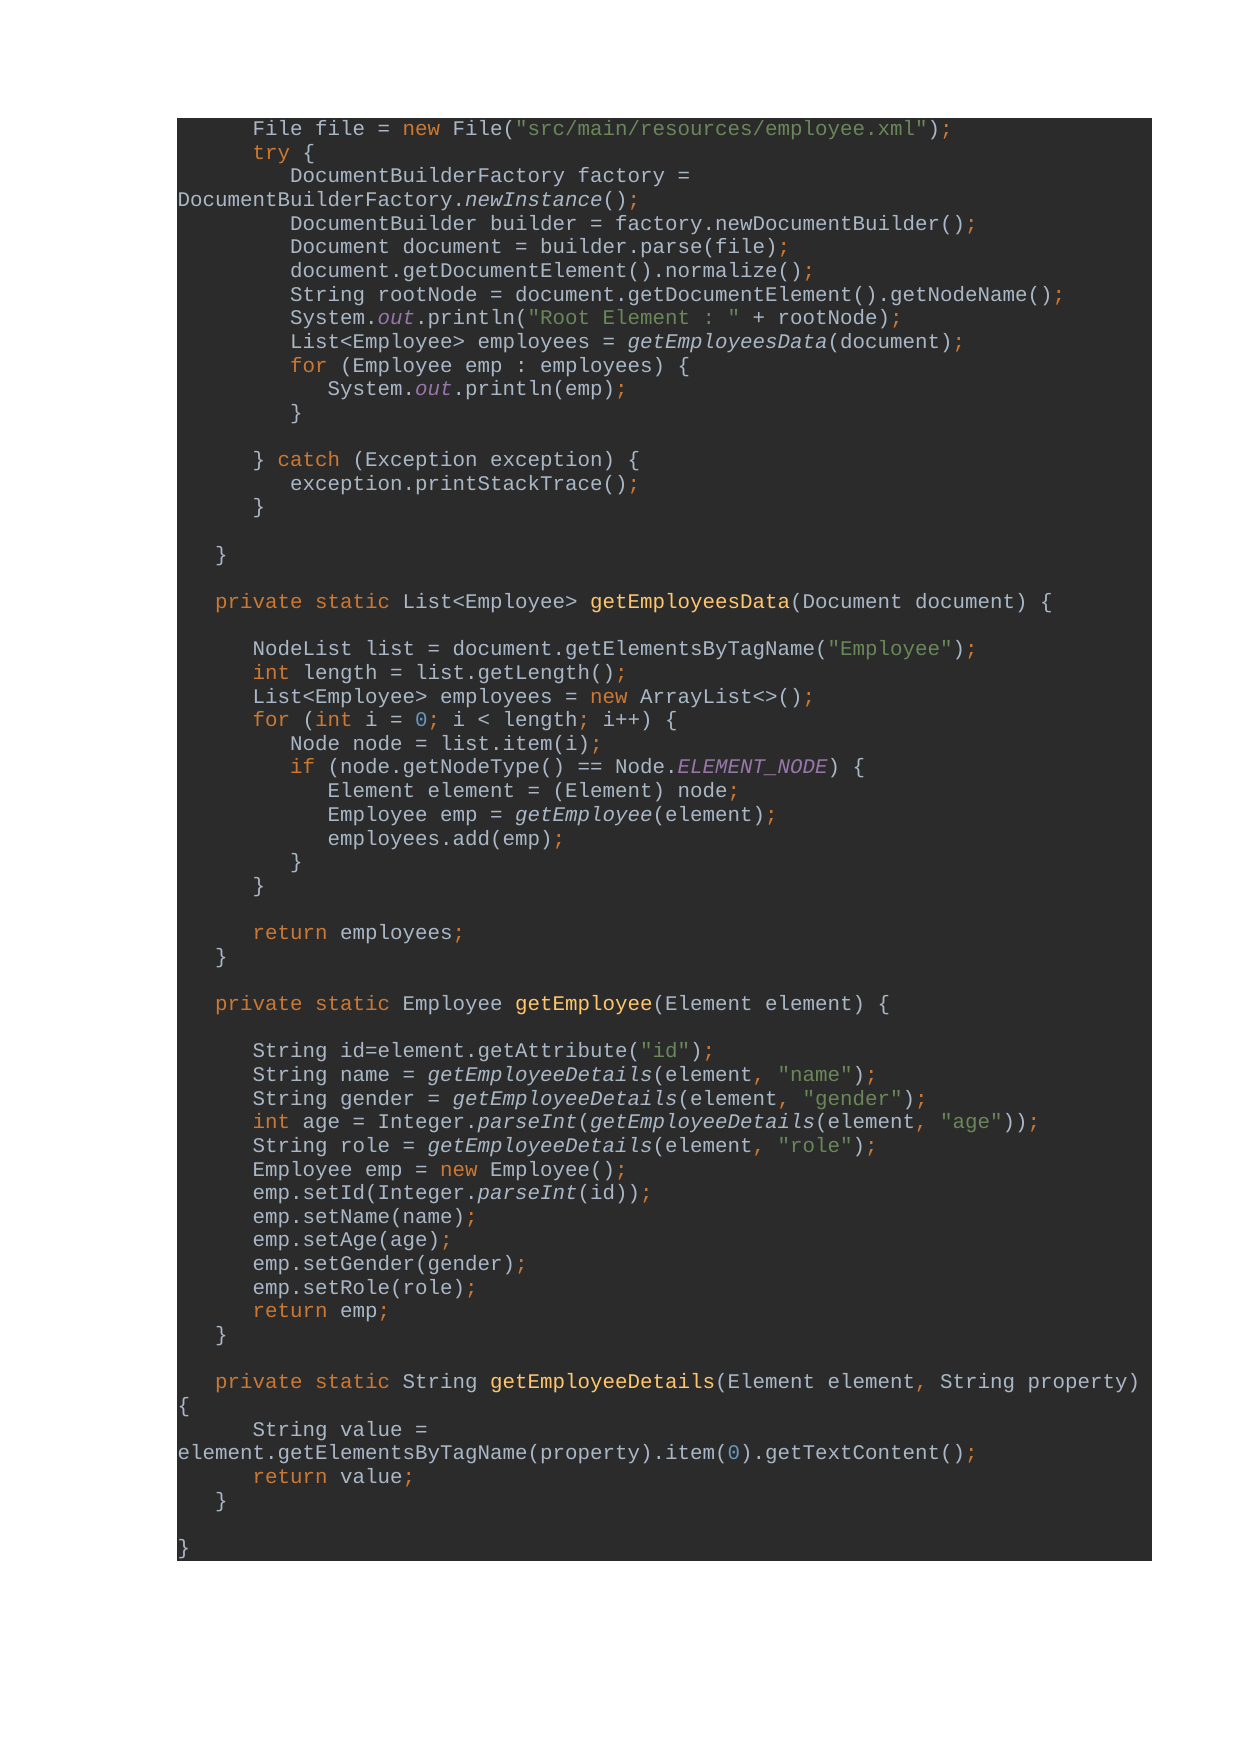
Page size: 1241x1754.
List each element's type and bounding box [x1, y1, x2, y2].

text [177, 118, 1152, 1561]
